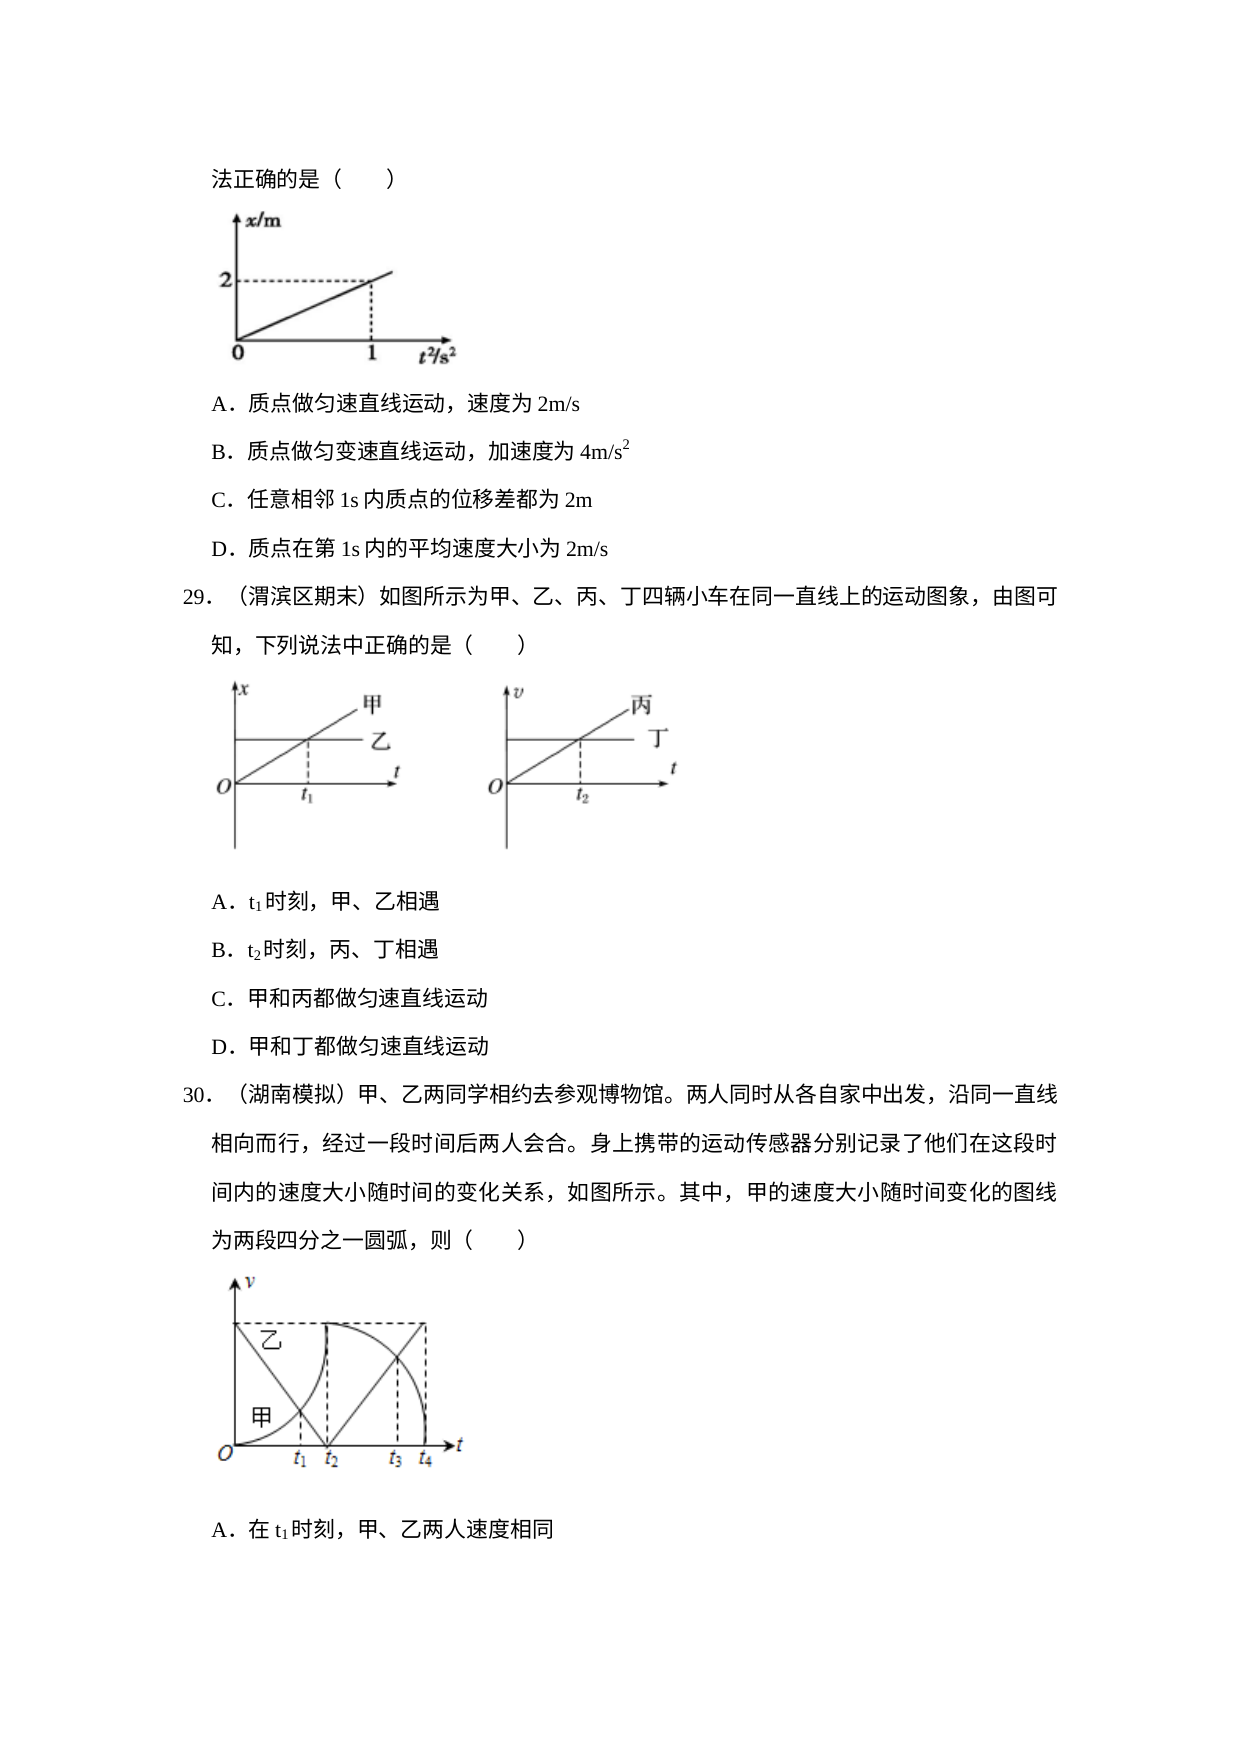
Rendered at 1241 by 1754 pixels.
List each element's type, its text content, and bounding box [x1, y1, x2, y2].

text 30．（湖南模拟）甲、乙两同学相约去参观博物馆。两人同时从各自家中出发，沿同一直线相向而行，经过一段时间后两人会合。身上携带的运动传感器分别记录了他们在这段时间内的速度大小随时间的变化关系，如图所示。其中，甲的速度大小随时间变化的图线为两段四分之一圆弧，则（ ） [183, 1077, 1058, 1256]
text D．甲和丁都做匀速直线运动 [183, 1028, 1058, 1061]
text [183, 162, 1058, 194]
text C．任意相邻1s内质点的位移差都为2m [183, 482, 1058, 514]
text D．质点在第1s内的平均速度大小为2m/s [183, 530, 1058, 563]
text B．t2时刻，丙、丁相遇 [183, 932, 1058, 964]
text B．质点做匀变速直线运动，加速度为4m/s2 [183, 434, 1058, 466]
text A．质点做匀速直线运动，速度为2m/s [183, 385, 1058, 418]
picture [211, 675, 683, 854]
picture [211, 1271, 469, 1472]
text A．在t1时刻，甲、乙两人速度相同 [183, 1511, 1058, 1544]
text A．t1时刻，甲、乙相遇 [183, 883, 1058, 916]
picture [211, 210, 462, 369]
text 29．（渭滨区期末）如图所示为甲、乙、丙、丁四辆小车在同一直线上的运动图象，由图可知，下列说法中正确的是（ ） [183, 579, 1058, 660]
text C．甲和丙都做匀速直线运动 [183, 980, 1058, 1013]
